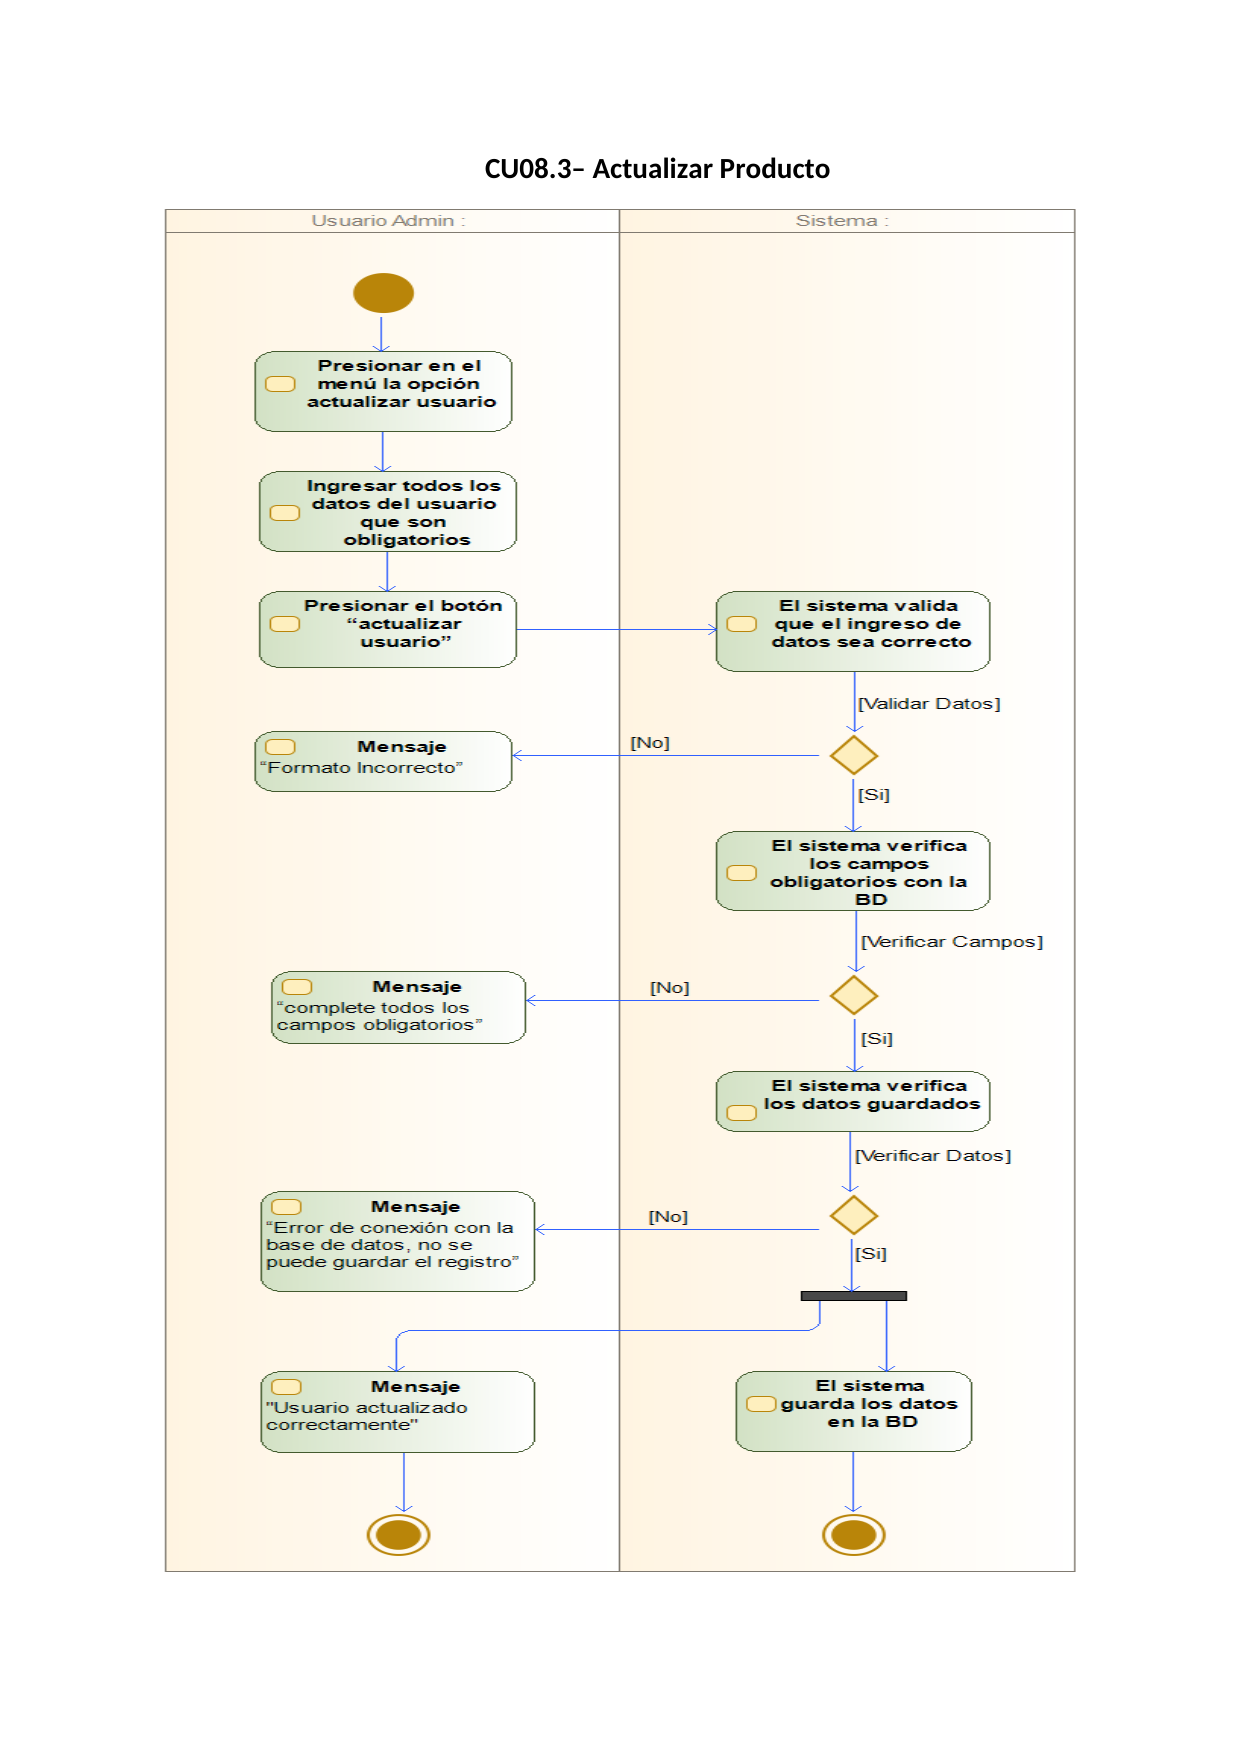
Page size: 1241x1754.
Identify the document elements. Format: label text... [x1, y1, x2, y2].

picture [150, 199, 1091, 1582]
subtitle CU08.3– Actualizar Producto [150, 150, 1090, 186]
